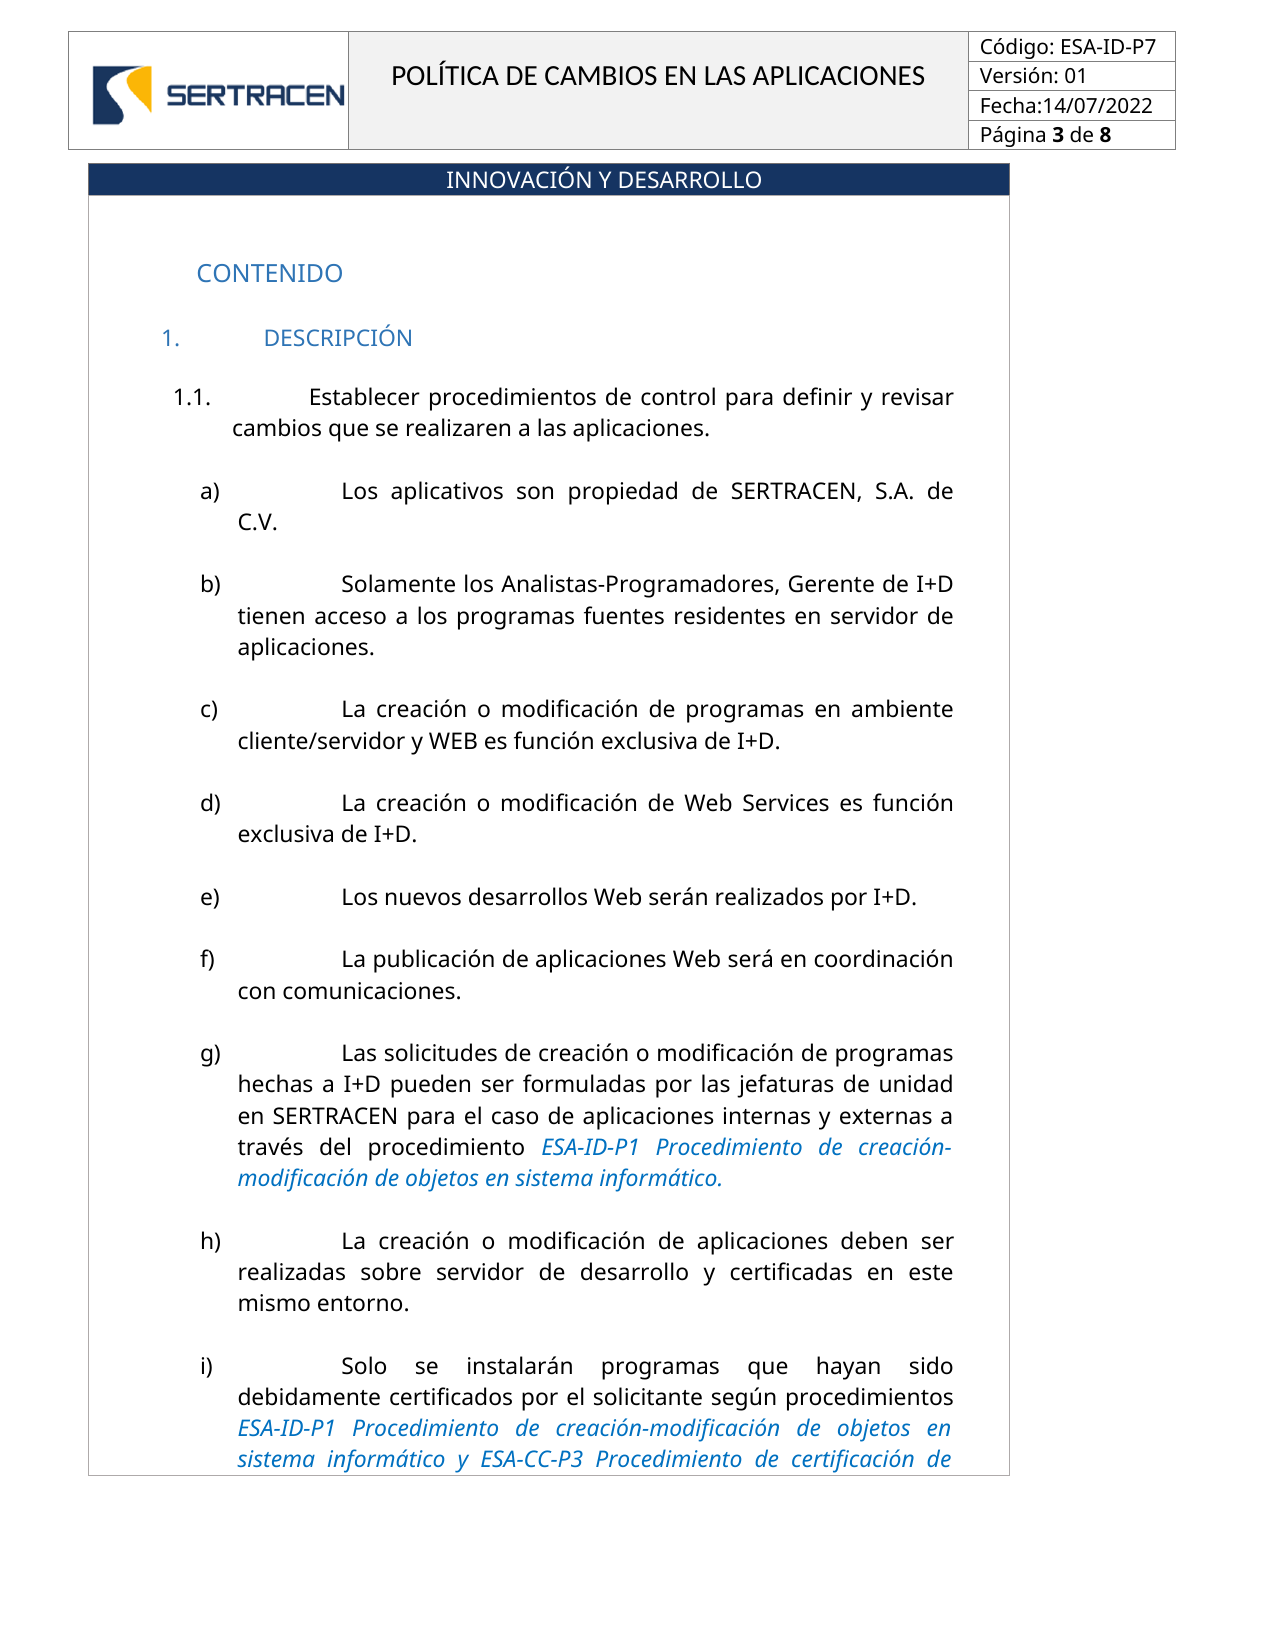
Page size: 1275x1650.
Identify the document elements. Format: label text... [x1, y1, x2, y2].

table_header INNOVACIÓN Y DESARROLLO [89, 164, 1009, 195]
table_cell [89, 196, 1009, 1475]
picture [90, 64, 348, 128]
